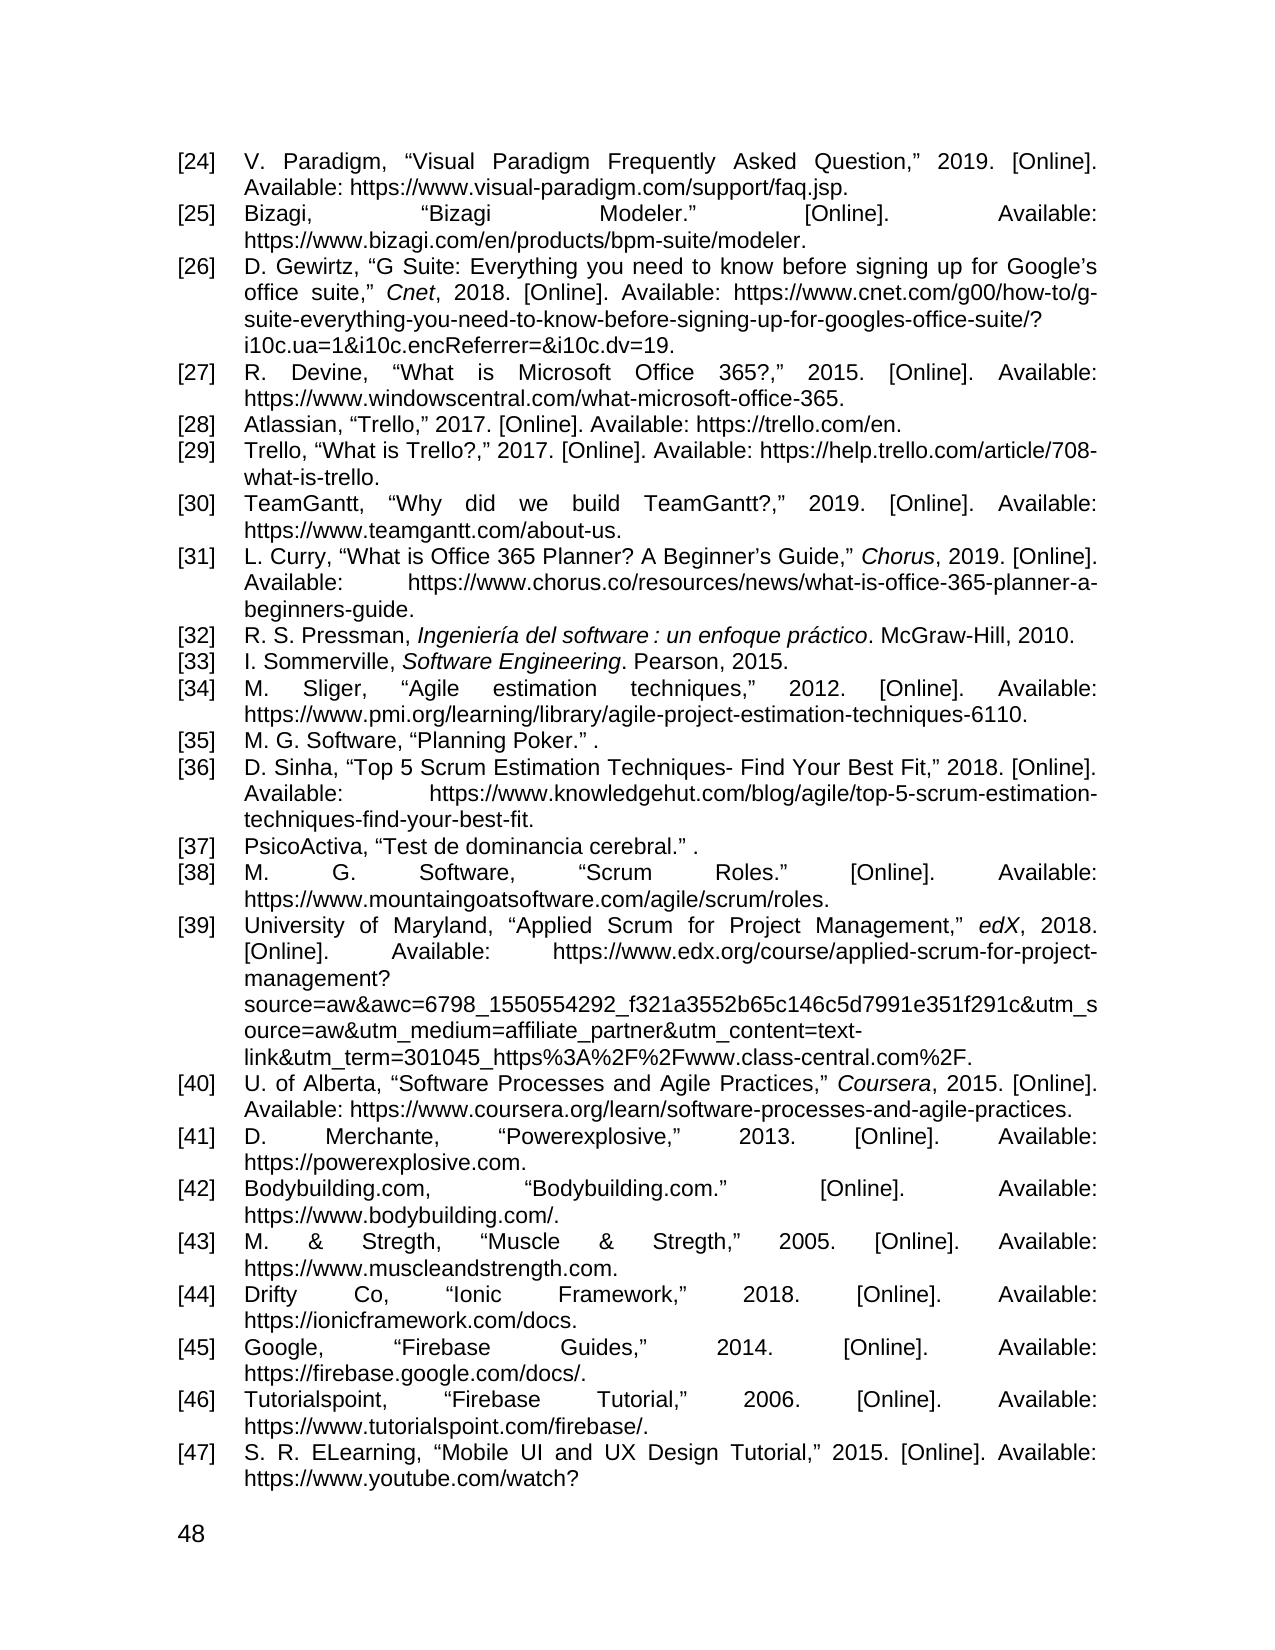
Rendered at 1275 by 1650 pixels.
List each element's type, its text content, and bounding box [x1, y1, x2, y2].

text [24] V. Paradigm, “Visual Paradigm Frequently Asked Question,” 2019. [Online]. Available: https://www.visual-paradigm.com/support/faq.jsp. [177, 148, 1098, 200]
text [42] Bodybuilding.com, “Bodybuilding.com.” [Online]. Available: https://www.bodybuilding.com/. [177, 1175, 1098, 1228]
text [37] PsicoActiva, “Test de dominancia cerebral.” . [177, 833, 1098, 859]
text [39] University of Maryland, “Applied Scrum for Project Management,” edX, 2018. [Online]. Available: https://www.edx.org/course/applied-scrum-for-project-management?source=aw&awc=6798_1550554292_f321a3552b65c146c5d7991e351f291c&utm_source=aw&utm_medium=affiliate_partner&utm_content=text-link&utm_term=301045_https%3A%2F%2Fwww.class-central.com%2F. [177, 912, 1098, 1070]
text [177, 1439, 1098, 1492]
text [34] M. Sliger, “Agile estimation techniques,” 2012. [Online]. Available: https://www.pmi.org/learning/library/agile-project-estimation-techniques-6110. [177, 675, 1098, 727]
text [35] M. G. Software, “Planning Poker.” . [177, 727, 1098, 754]
text [31] L. Curry, “What is Office 365 Planner? A Beginner’s Guide,” Chorus, 2019. [Online]. Available: https://www.chorus.co/resources/news/what-is-office-365-planner-a-beginners-guide. [177, 543, 1098, 622]
text [43] M. & Stregth, “Muscle & Stregth,” 2005. [Online]. Available: https://www.muscleandstrength.com. [177, 1228, 1098, 1281]
text [32] R. S. Pressman, Ingeniería del software : un enfoque práctico. McGraw-Hill, 2010. [177, 622, 1098, 648]
text [41] D. Merchante, “Powerexplosive,” 2013. [Online]. Available: https://powerexplosive.com. [177, 1123, 1098, 1175]
text [28] Atlassian, “Trello,” 2017. [Online]. Available: https://trello.com/en. [177, 411, 1098, 437]
text [29] Trello, “What is Trello?,” 2017. [Online]. Available: https://help.trello.com/article/708-what-is-trello. [177, 437, 1098, 490]
text [45] Google, “Firebase Guides,” 2014. [Online]. Available: https://firebase.google.com/docs/. [177, 1333, 1098, 1386]
text [38] M. G. Software, “Scrum Roles.” [Online]. Available: https://www.mountaingoatsoftware.com/agile/scrum/roles. [177, 859, 1098, 912]
text [33] I. Sommerville, Software Engineering. Pearson, 2015. [177, 648, 1098, 675]
text [30] TeamGantt, “Why did we build TeamGantt?,” 2019. [Online]. Available: https://www.teamgantt.com/about-us. [177, 490, 1098, 543]
text [44] Drifty Co, “Ionic Framework,” 2018. [Online]. Available: https://ionicframework.com/docs. [177, 1281, 1098, 1333]
text [40] U. of Alberta, “Software Processes and Agile Practices,” Coursera, 2015. [Online]. Available: https://www.coursera.org/learn/software-processes-and-agile-practices. [177, 1070, 1098, 1123]
text [25] Bizagi, “Bizagi Modeler.” [Online]. Available: https://www.bizagi.com/en/products/bpm-suite/modeler. [177, 200, 1098, 253]
text [46] Tutorialspoint, “Firebase Tutorial,” 2006. [Online]. Available: https://www.tutorialspoint.com/firebase/. [177, 1386, 1098, 1439]
text [27] R. Devine, “What is Microsoft Office 365?,” 2015. [Online]. Available: https://www.windowscentral.com/what-microsoft-office-365. [177, 358, 1098, 411]
text [26] D. Gewirtz, “G Suite: Everything you need to know before signing up for Google’s office suite,” Cnet, 2018. [Online]. Available: https://www.cnet.com/g00/how-to/g-suite-everything-you-need-to-know-before-signing-up-for-googles-office-suite/?i10c.ua=1&i10c.encReferrer=&i10c.dv=19. [177, 253, 1098, 358]
text [36] D. Sinha, “Top 5 Scrum Estimation Techniques- Find Your Best Fit,” 2018. [Online]. Available: https://www.knowledgehut.com/blog/agile/top-5-scrum-estimation-techniques-find-your-best-fit. [177, 754, 1098, 833]
